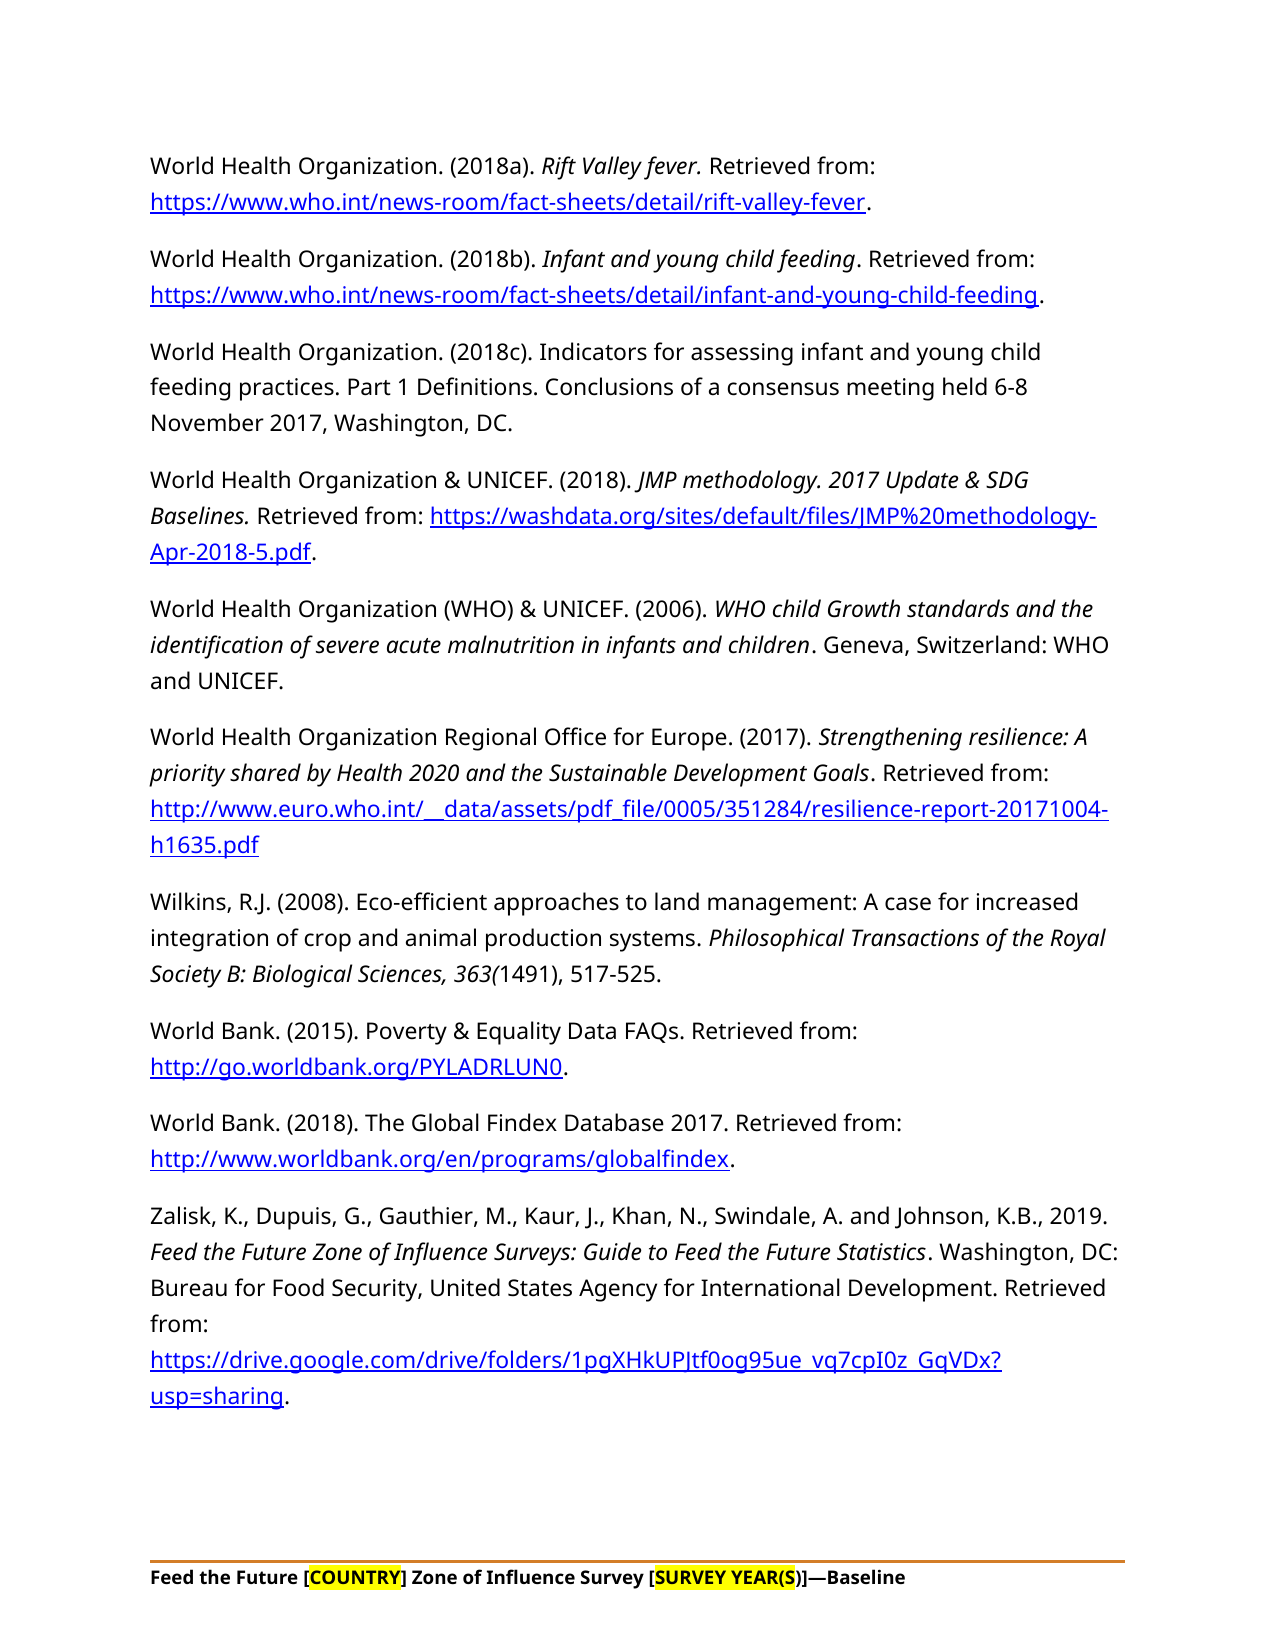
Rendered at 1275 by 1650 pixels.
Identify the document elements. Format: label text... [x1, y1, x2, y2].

text Zalisk, K., Dupuis, G., Gauthier, M., Kaur, J., Khan, N., Swindale, A. and Johnson, K.B., 2019. Feed the Future Zone of Influence Surveys: Guide to Feed the Future Statistics. Washington, DC: Bureau for Food Security, United States Agency for International Development. Retrieved from: [150, 1200, 1125, 1339]
text World Health Organization (WHO) & UNICEF. (2006). WHO child Growth standards and the identification of severe acute malnutrition in infants and children. Geneva, Switzerland: WHO and UNICEF. [150, 593, 1125, 696]
text World Health Organization Regional Office for Europe. (2017). Strengthening resilience: A priority shared by Health 2020 and the Sustainable Development Goals. Retrieved from: http://www.euro.who.int/__data/assets/pdf_file/0005/351284/resilience-report-20171004-h1635.pdf [150, 721, 1125, 860]
text World Health Organization & UNICEF. (2018). JMP methodology. 2017 Update & SDG Baselines. Retrieved from: https://washdata.org/sites/default/files/JMP%20methodology-Apr-2018-5.pdf. [150, 464, 1125, 567]
text World Bank. (2018). The Global Findex Database 2017. Retrieved from: http://www.worldbank.org/en/programs/globalfindex. [150, 1107, 1125, 1174]
text https://drive.google.com/drive/folders/1pgXHkUPJtf0og95ue_vq7cpI0z_GqVDx?usp=sharing. [150, 1344, 1125, 1411]
text World Health Organization. (2018c). Indicators for assessing infant and young child feeding practices. Part 1 Definitions. Conclusions of a consensus meeting held 6-8 November 2017, Washington, DC. [150, 335, 1125, 438]
text Wilkins, R.J. (2008). Eco-efficient approaches to land management: A case for increased integration of crop and animal production systems. Philosophical Transactions of the Royal Society B: Biological Sciences, 363(1491), 517-525. [150, 886, 1125, 989]
text World Bank. (2015). Poverty & Equality Data FAQs. Retrieved from: http://go.worldbank.org/PYLADRLUN0. [150, 1014, 1125, 1082]
text World Health Organization. (2018b). Infant and young child feeding. Retrieved from: https://www.who.int/news-room/fact-sheets/detail/infant-and-young-child-feeding. [150, 243, 1125, 310]
text World Health Organization. (2018a). Rift Valley fever. Retrieved from: https://www.who.int/news-room/fact-sheets/detail/rift-valley-fever. [150, 150, 1125, 217]
